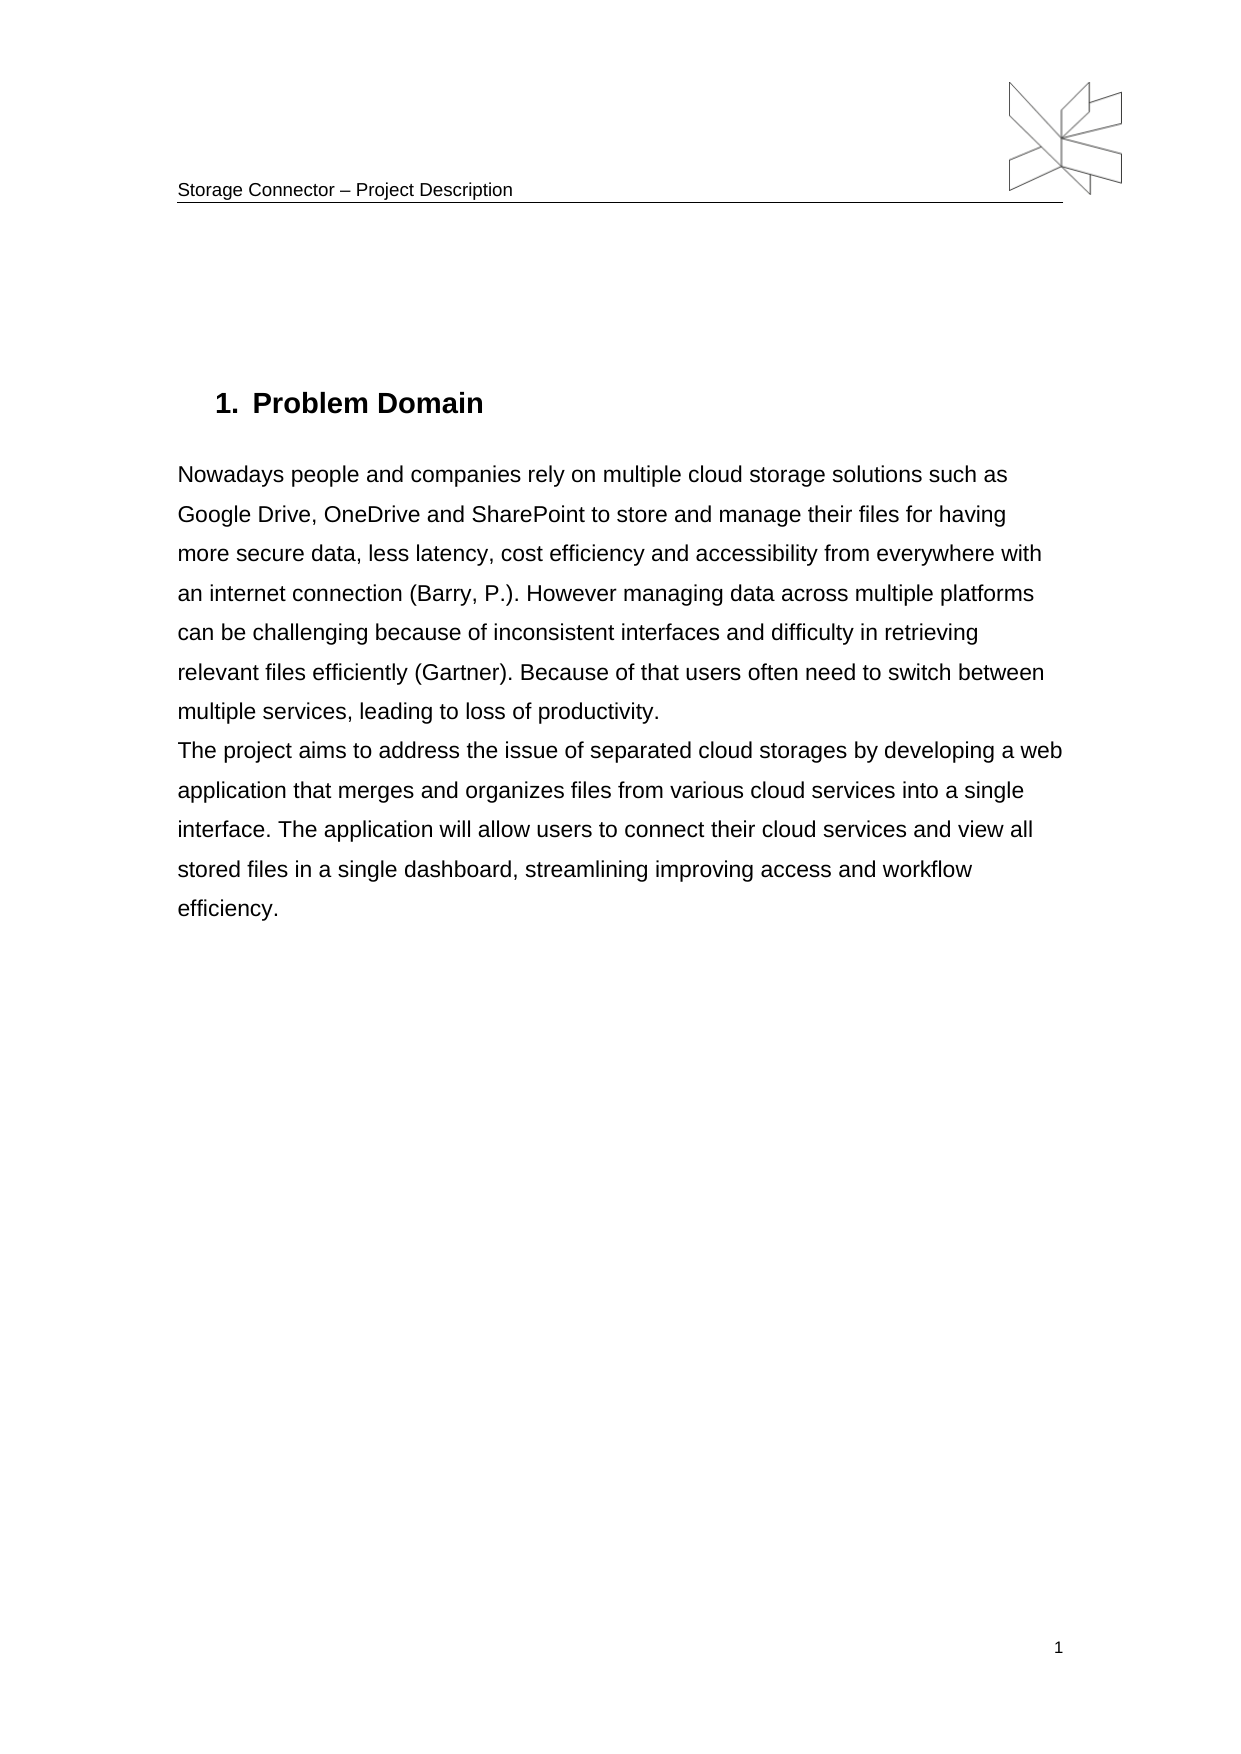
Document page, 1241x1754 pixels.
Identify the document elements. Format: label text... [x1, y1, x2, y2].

text Nowadays people and companies rely on multiple cloud storage solutions such as Google Drive, OneDrive and SharePoint to store and manage their files for having more secure data, less latency, cost efficiency and accessibility from everywhere with an internet connection (Barry, P.). However managing data across multiple platforms can be challenging because of inconsistent interfaces and difficulty in retrieving relevant files efficiently (Gartner). Because of that users often need to switch between multiple services, leading to loss of productivity. [177, 461, 1063, 724]
subtitle Problem Domain [215, 386, 1063, 419]
text The project aims to address the issue of separated cloud storages by developing a web application that merges and organizes files from various cloud services into a single interface. The application will allow users to connect their cloud services and view all stored files in a single dashboard, streamlining improving access and workflow efficiency. [177, 737, 1063, 922]
picture [1009, 82, 1123, 196]
